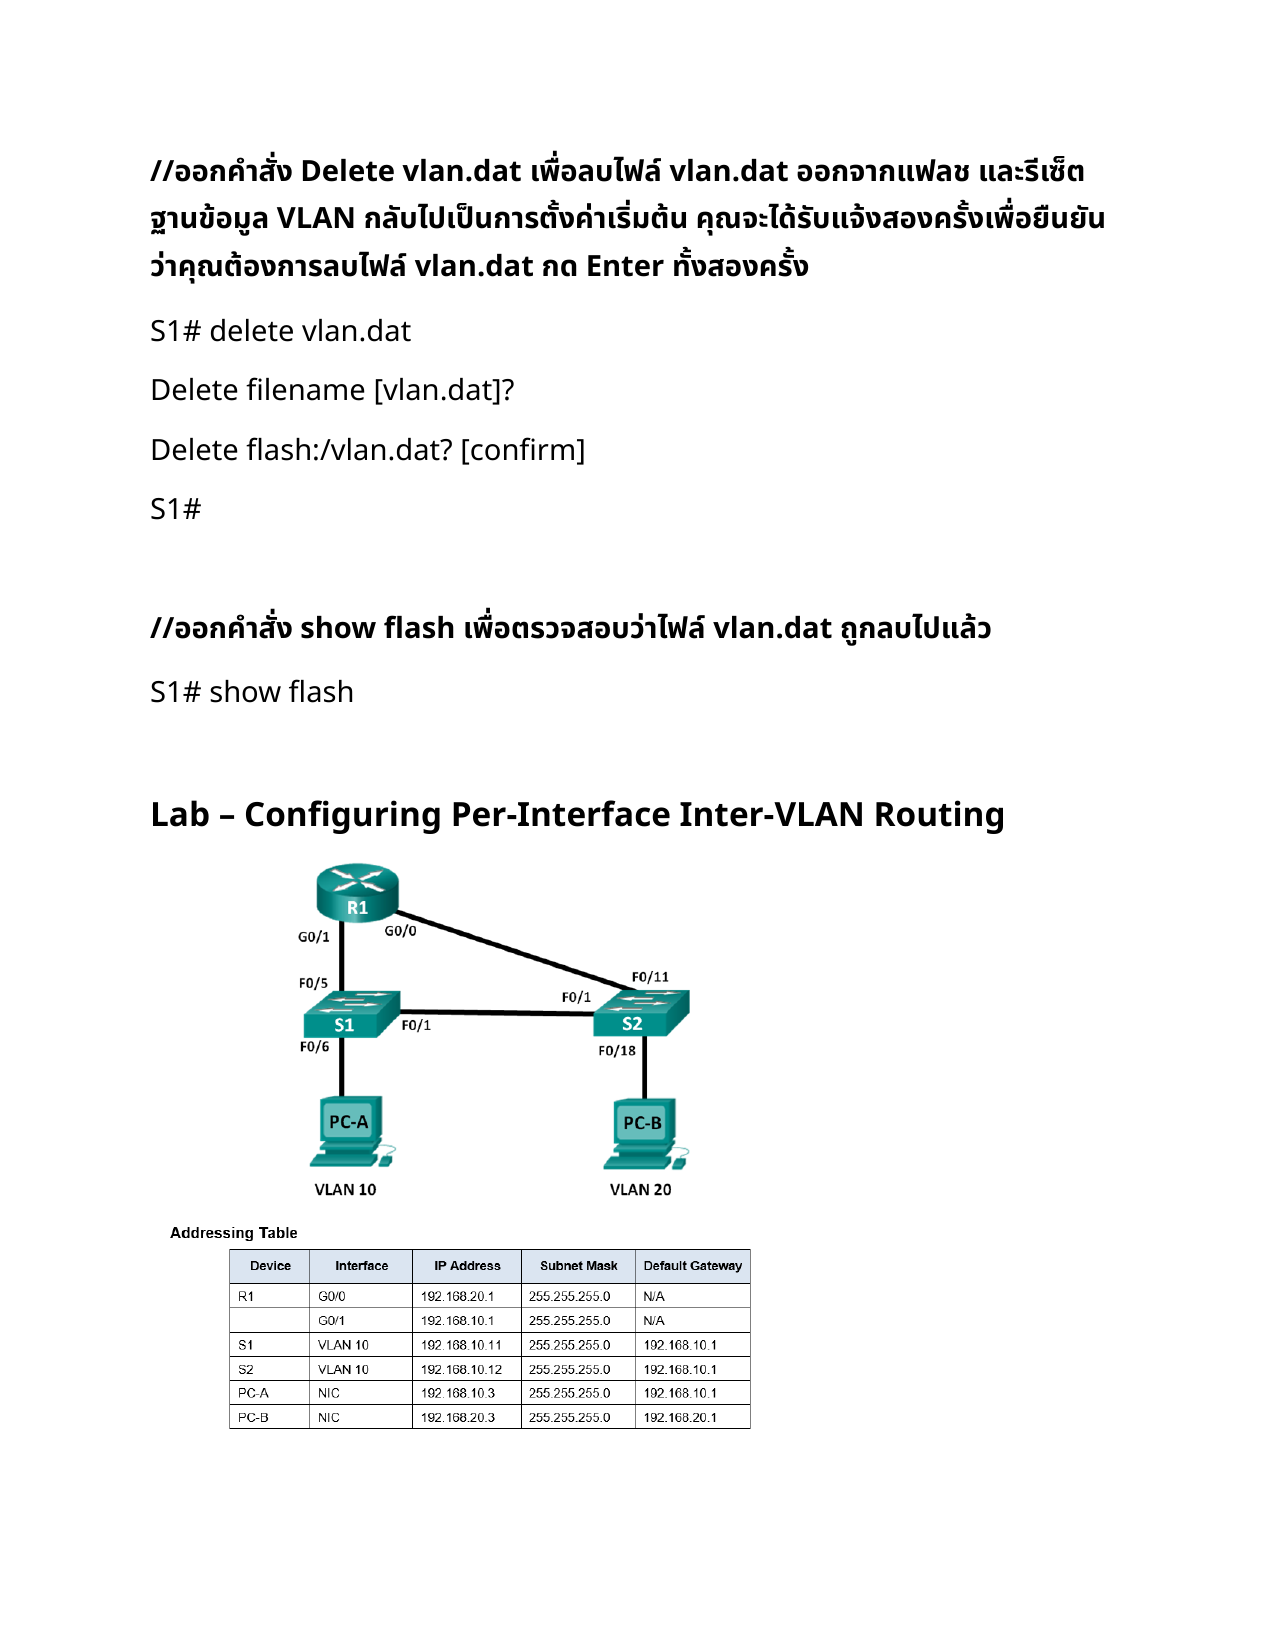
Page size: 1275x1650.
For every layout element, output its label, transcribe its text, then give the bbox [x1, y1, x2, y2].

text Lab – Configuring Per-Interface Inter-VLAN Routing [150, 791, 1125, 836]
picture [150, 856, 773, 1436]
text S1# show flash [150, 672, 1125, 711]
text Delete filename [vlan.dat]? [150, 369, 1125, 409]
text S1# delete vlan.dat [150, 310, 1125, 349]
text //ออกคำสั่ง Delete vlan.dat เพื่อลบไฟล์ vlan.dat ออกจากแฟลช และรีเซ็ตฐานข้อมูล VLAN กลับไปเป็นการตั้งค่าเริ่มต้น คุณจะได้รับแจ้งสองครั้งเพื่อยืนยันว่าคุณต้องการลบไฟล์ vlan.dat กด Enter ทั้งสองครั้ง [150, 150, 1125, 290]
text Delete flash:/vlan.dat? [confirm] [150, 429, 1125, 468]
text S1# [150, 488, 1125, 528]
text //ออกคำสั่ง show flash เพื่อตรวจสอบว่าไฟล์ vlan.dat ถูกลบไปแล้ว [150, 607, 1125, 652]
